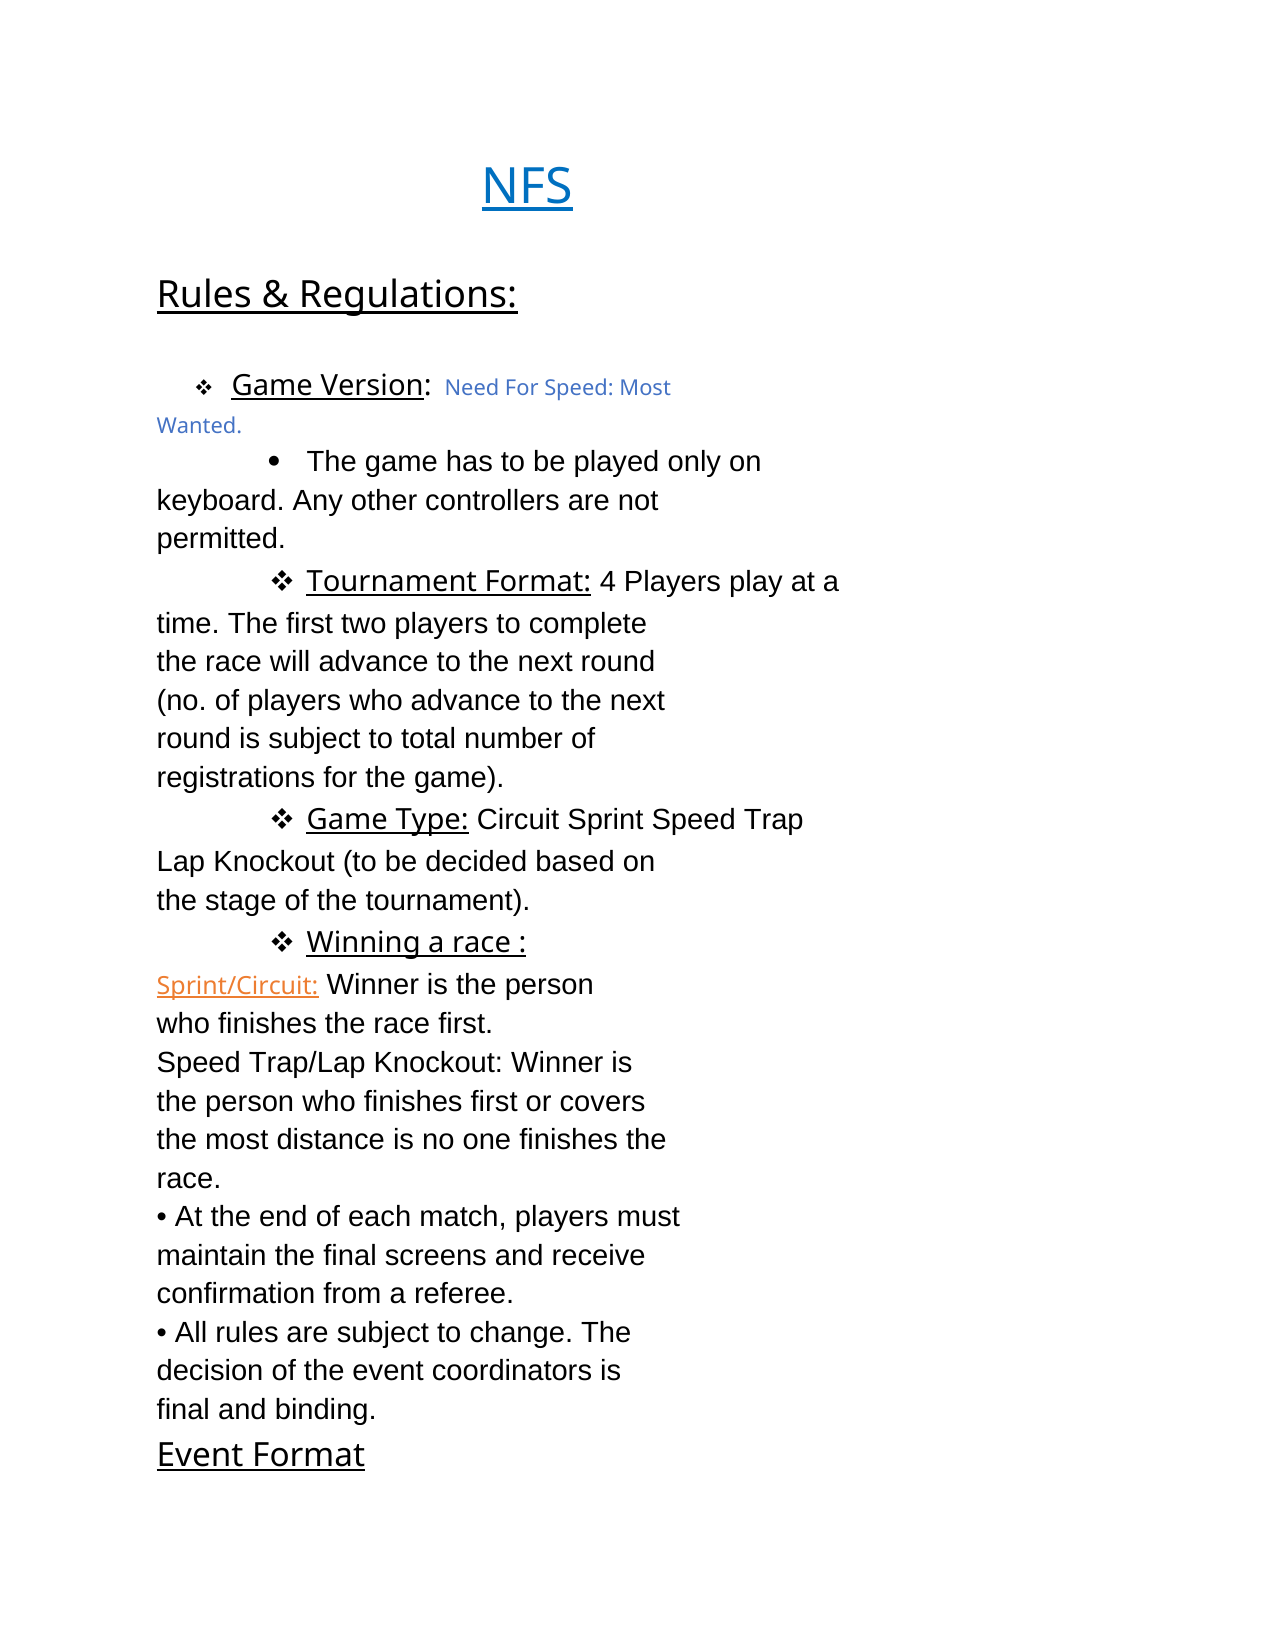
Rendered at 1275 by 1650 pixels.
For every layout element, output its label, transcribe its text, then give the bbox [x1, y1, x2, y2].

text (no. of players who advance to the next [156, 683, 1118, 716]
text maintain the final screens and receive [156, 1238, 1118, 1271]
text the most distance is no one finishes the [156, 1122, 1118, 1156]
text keyboard. Any other controllers are not [156, 483, 1118, 516]
list The game has to be played only on [269, 444, 1118, 478]
text Rules & Regulations: [156, 268, 1118, 319]
list Game Type: Circuit Sprint Speed Trap [269, 798, 1118, 838]
text NFS [156, 150, 1118, 218]
text Event Format [156, 1430, 1118, 1476]
text round is subject to total number of [156, 721, 1118, 755]
text the stage of the tournament). [156, 882, 1118, 916]
text the person who finishes first or covers [156, 1083, 1118, 1117]
text • At the end of each match, players must [156, 1199, 1118, 1233]
text Wanted. [156, 410, 1118, 440]
text Lap Knockout (to be decided based on [156, 844, 1118, 877]
text final and binding. [156, 1392, 1118, 1425]
list Winning a race : [269, 921, 1118, 961]
text Speed Trap/Lap Knockout: Winner is [156, 1045, 1118, 1078]
text permitted. [156, 521, 1118, 555]
text the race will advance to the next round [156, 644, 1118, 678]
list Game Version: Need For Speed: Most [194, 364, 1118, 404]
text registrations for the game). [156, 760, 1118, 793]
text Sprint/Circuit: Winner is the person [156, 967, 1118, 1001]
text confirmation from a referee. [156, 1276, 1118, 1310]
list Tournament Format: 4 Players play at a [269, 560, 1118, 600]
text time. The first two players to complete [156, 606, 1118, 639]
text race. [156, 1161, 1118, 1194]
text • All rules are subject to change. The [156, 1315, 1118, 1348]
text decision of the event coordinators is [156, 1353, 1118, 1387]
text who finishes the race first. [156, 1006, 1118, 1040]
